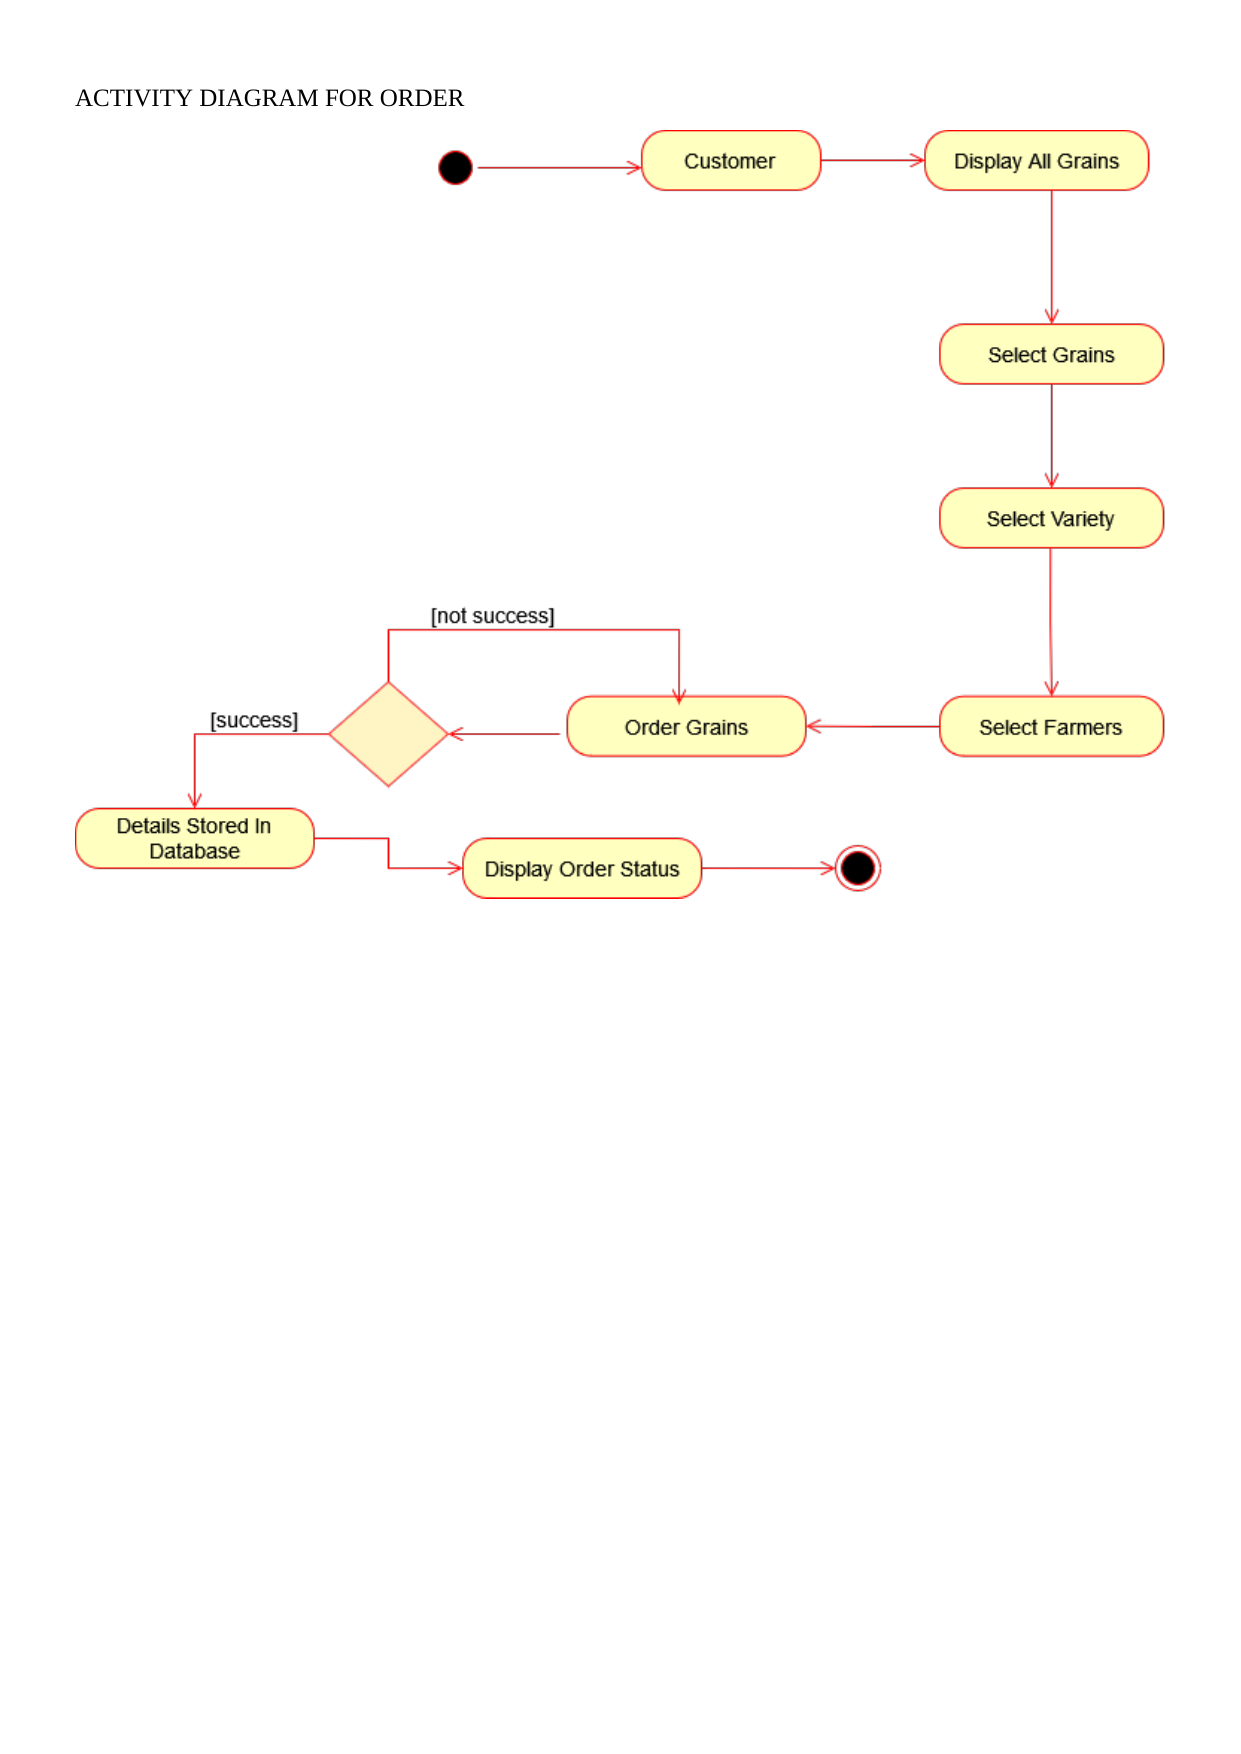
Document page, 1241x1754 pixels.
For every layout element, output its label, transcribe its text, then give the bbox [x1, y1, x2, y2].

text ACTIVITY DIAGRAM FOR ORDER [75, 83, 1165, 111]
picture [75, 130, 1166, 899]
